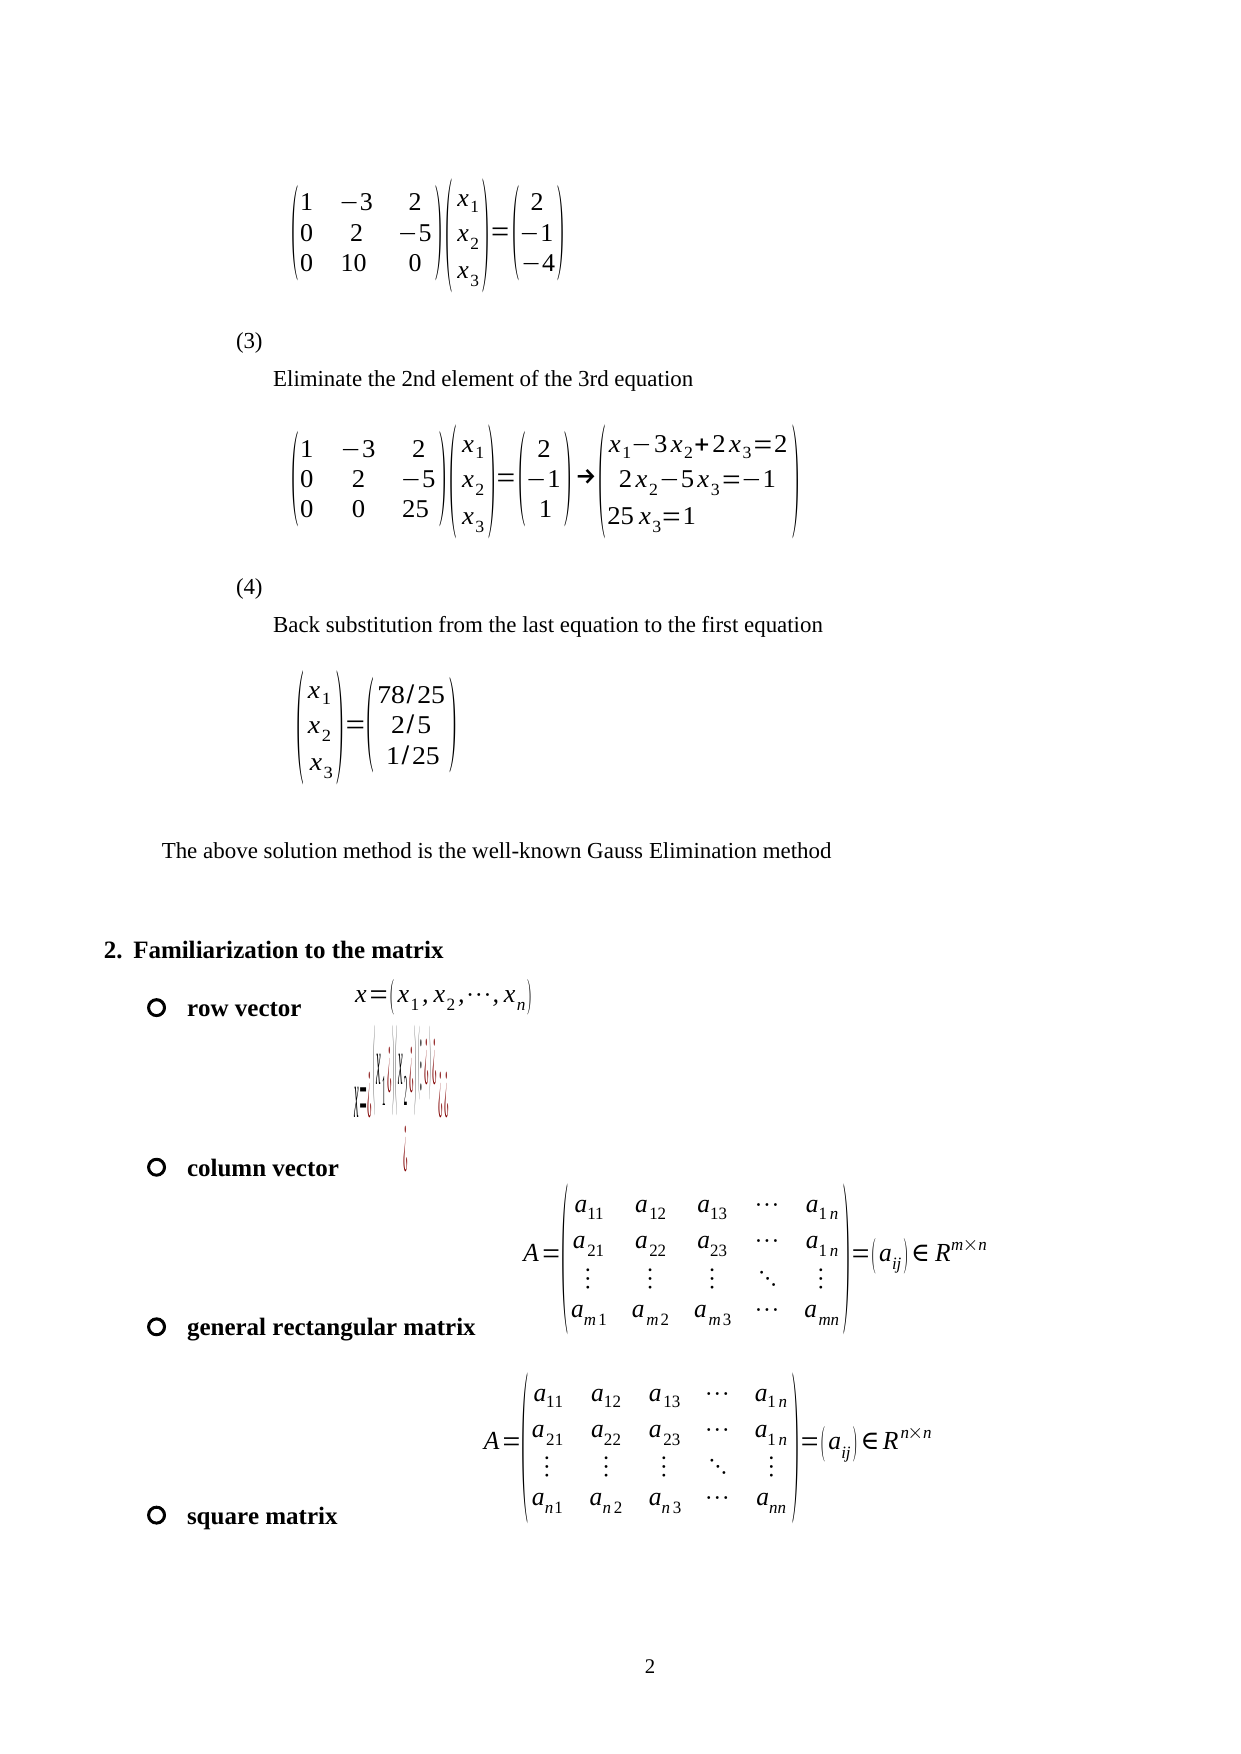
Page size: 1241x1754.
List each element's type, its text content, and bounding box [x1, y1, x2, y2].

list square matrix [145, 1370, 1196, 1529]
list Back substitution from the last equation to the first equation [236, 573, 1196, 637]
list Familiarization to the matrix [103, 935, 1196, 964]
text The above solution method is the well-known Gauss Elimination method [133, 799, 1196, 863]
list row vector [145, 978, 1196, 1022]
list Eliminate the 2nd element of the 3rd equation [236, 327, 1196, 391]
list general rectangular matrix [145, 1182, 1196, 1341]
list column vector [145, 1022, 1196, 1182]
